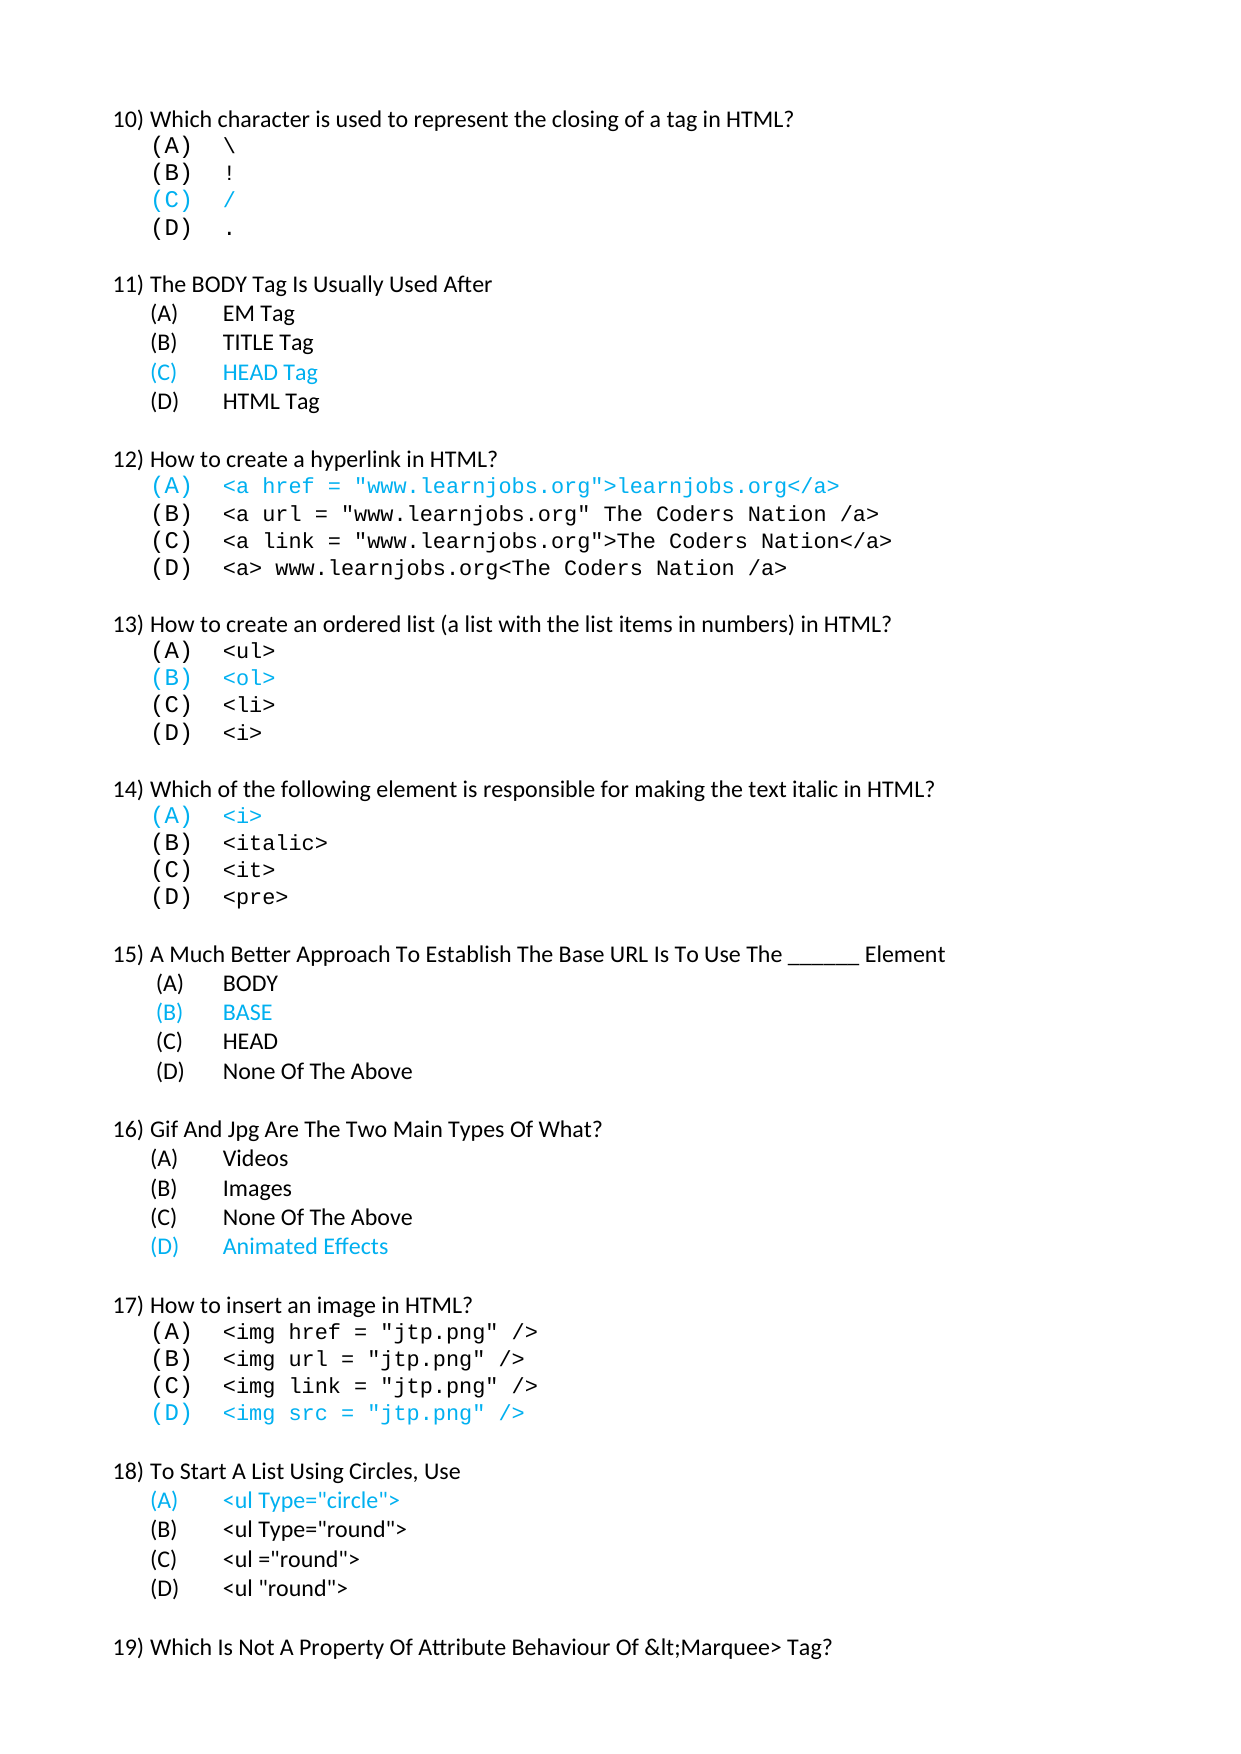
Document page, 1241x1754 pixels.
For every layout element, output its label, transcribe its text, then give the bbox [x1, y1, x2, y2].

list TITLE Tag [150, 327, 1165, 357]
list <a link = "www.learnjobs.org">The Coders Nation</a> [150, 528, 1165, 555]
list <li> [150, 693, 1165, 720]
list <it> [150, 858, 1165, 885]
list <img url = "jtp.png" /> [150, 1346, 1165, 1373]
list <ul ="round"> [150, 1544, 1165, 1573]
list <img link = "jtp.png" /> [150, 1373, 1165, 1401]
list ! [150, 161, 1165, 188]
list How to insert an image in HTML? [112, 1290, 1165, 1319]
list <ul "round"> [150, 1573, 1165, 1602]
list How to create a hyperlink in HTML? [112, 444, 1165, 474]
list Which character is used to represent the closing of a tag in HTML? [112, 104, 1165, 133]
list Videos [150, 1143, 1165, 1173]
list . [150, 215, 1165, 242]
list <a url = "www.learnjobs.org" The Coders Nation /a> [150, 501, 1165, 528]
list <i> [150, 720, 1165, 747]
list None Of The Above [150, 1202, 1165, 1231]
list / [150, 188, 1165, 215]
list <a href = "www.learnjobs.org">learnjobs.org</a> [150, 474, 1165, 501]
list \ [150, 133, 1165, 161]
list <ul> [150, 638, 1165, 666]
list <i> [150, 803, 1165, 830]
list <pre> [150, 885, 1165, 912]
list HTML Tag [150, 386, 1165, 415]
list Animated Effects [150, 1231, 1165, 1261]
list Gif And Jpg Are The Two Main Types Of What? [112, 1114, 1165, 1143]
list <ol> [150, 666, 1165, 693]
list Which Is Not A Property Of Attribute Behaviour Of &lt;Marquee> Tag? [112, 1632, 1165, 1661]
list None Of The Above [156, 1056, 1165, 1085]
list Images [150, 1173, 1165, 1202]
list The BODY Tag Is Usually Used After [112, 269, 1165, 298]
list <italic> [150, 830, 1165, 858]
list <img src = "jtp.png" /> [150, 1401, 1165, 1428]
list <a> www.learnjobs.org<The Coders Nation /a> [150, 555, 1165, 583]
list A Much Better Approach To Establish The Base URL Is To Use The ______ Element [112, 939, 1165, 968]
list How to create an ordered list (a list with the list items in numbers) in HTML? [112, 609, 1165, 638]
list BASE [156, 997, 1165, 1026]
list To Start A List Using Circles, Use [112, 1456, 1165, 1485]
list BODY [156, 968, 1165, 997]
list <img href = "jtp.png" /> [150, 1319, 1165, 1346]
list HEAD [156, 1026, 1165, 1056]
list HEAD Tag [150, 357, 1165, 386]
list <ul Type="circle"> [150, 1485, 1165, 1514]
list Which of the following element is responsible for making the text italic in HTML? [112, 774, 1165, 803]
list EM Tag [150, 298, 1165, 327]
list <ul Type="round"> [150, 1514, 1165, 1544]
